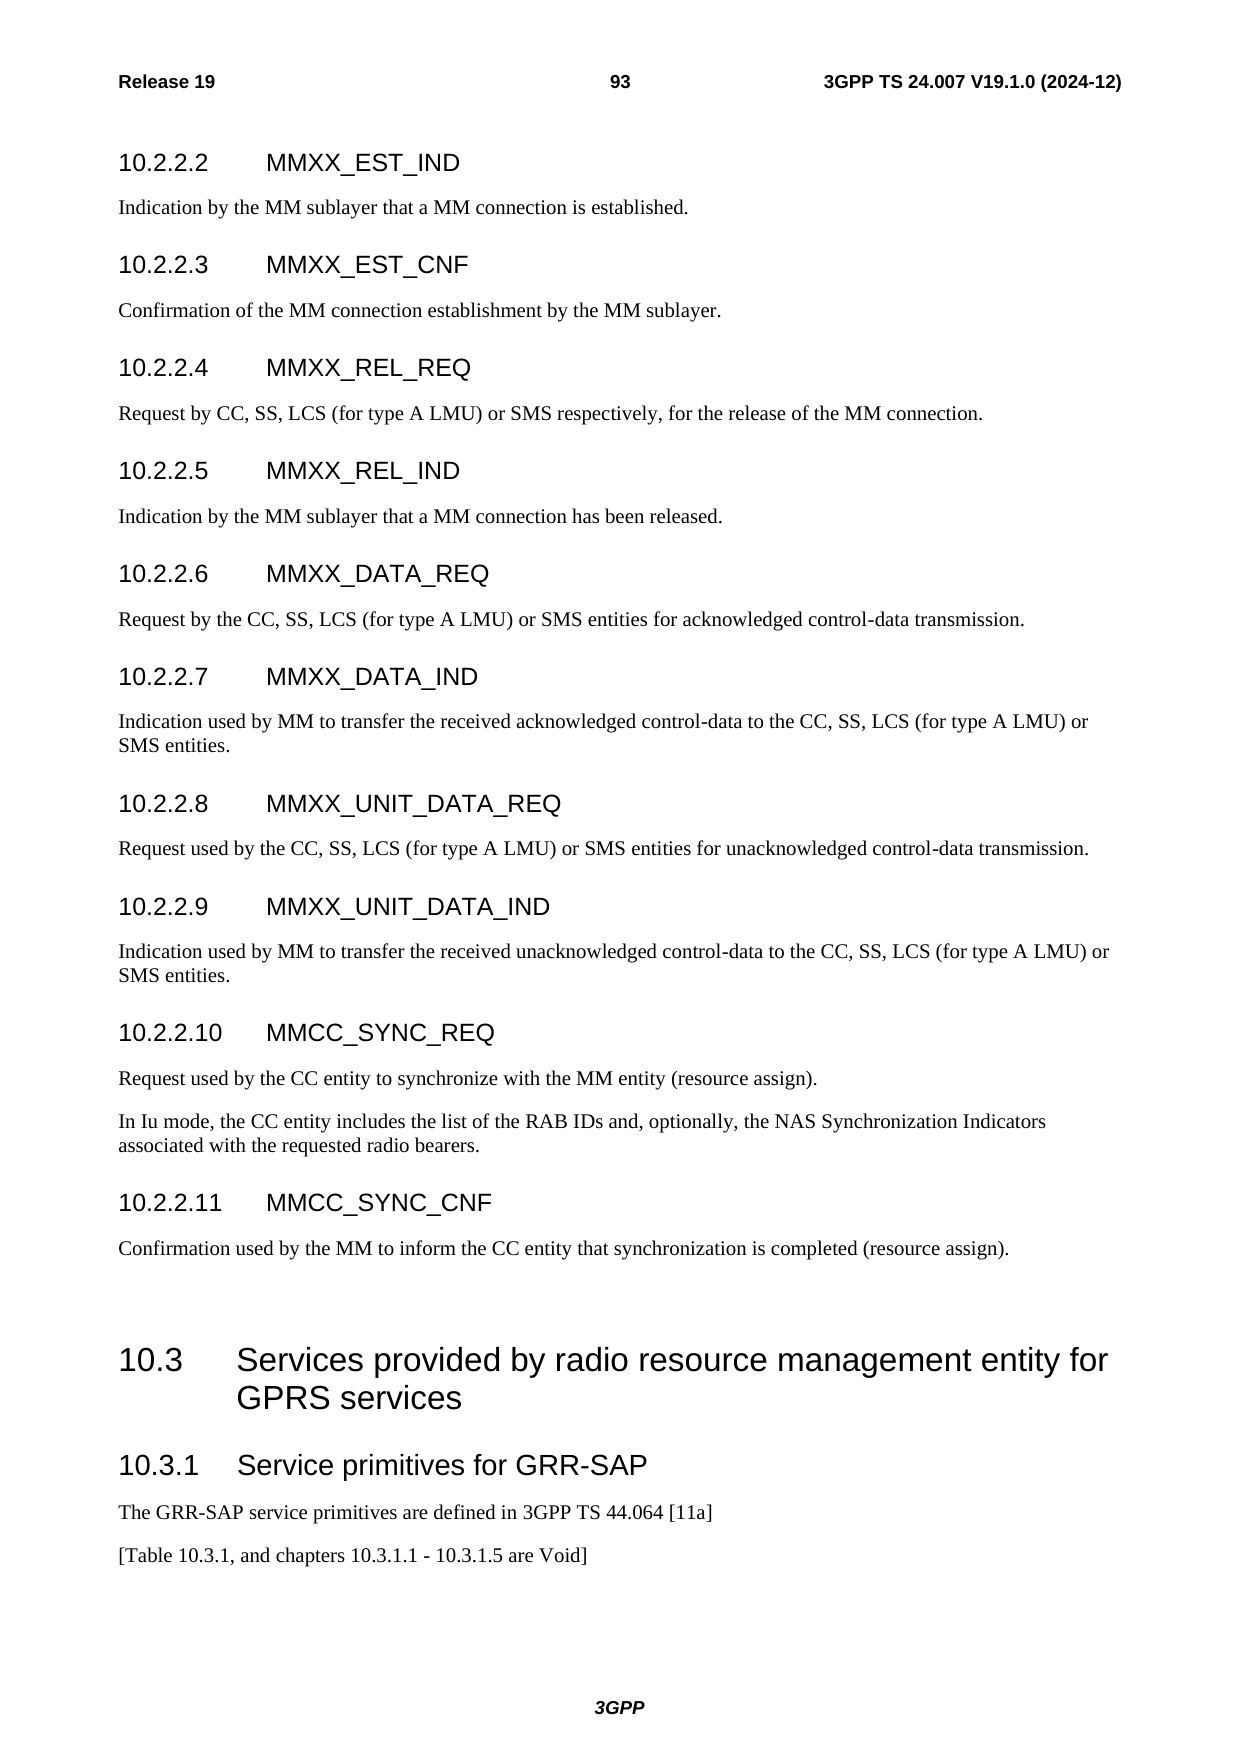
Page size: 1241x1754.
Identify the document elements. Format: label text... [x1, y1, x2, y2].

text Indication used by MM to transfer the received acknowledged control-data to the CC, SS, LCS (for type A LMU) or SMS entities. [118, 709, 1122, 757]
text Request by CC, SS, LCS (for type A LMU) or SMS respectively, for the release of the MM connection. [118, 401, 1122, 425]
text [Table 10.3.1, and chapters 10.3.1.1 - 10.3.1.5 are Void] [118, 1543, 1122, 1567]
text Indication by the MM sublayer that a MM connection is established. [118, 195, 1122, 219]
subtitle 10.2.2.11 MMCC_SYNC_CNF [118, 1188, 1122, 1217]
subtitle 10.2.2.4 MMXX_REL_REQ [118, 353, 1122, 382]
text Request used by the CC entity to synchronize with the MM entity (resource assign). [118, 1066, 1122, 1090]
subtitle 10.2.2.3 MMXX_EST_CNF [118, 251, 1122, 279]
text Request used by the CC, SS, LCS (for type A LMU) or SMS entities for unacknowledged control-data transmission. [118, 836, 1122, 860]
subtitle 10.2.2.10 MMCC_SYNC_REQ [118, 1018, 1122, 1047]
text In Iu mode, the CC entity includes the list of the RAB IDs and, optionally, the NAS Synchronization Indicators associated with the requested radio bearers. [118, 1109, 1122, 1157]
text Request by the CC, SS, LCS (for type A LMU) or SMS entities for acknowledged control-data transmission. [118, 606, 1122, 631]
text Confirmation used by the MM to inform the CC entity that synchronization is completed (resource assign). [118, 1236, 1122, 1259]
subtitle 10.3.1 Service primitives for GRR-SAP [118, 1448, 1122, 1482]
subtitle 10.3 Services provided by radio resource management entity for GPRS services [118, 1340, 1122, 1417]
subtitle 10.2.2.9 MMXX_UNIT_DATA_IND [118, 891, 1122, 920]
subtitle 10.2.2.8 MMXX_UNIT_DATA_REQ [118, 789, 1122, 817]
text Indication used by MM to transfer the received unacknowledged control-data to the CC, SS, LCS (for type A LMU) or SMS entities. [118, 939, 1122, 987]
subtitle 10.2.2.2 MMXX_EST_IND [118, 148, 1122, 176]
subtitle 10.2.2.7 MMXX_DATA_IND [118, 662, 1122, 691]
subtitle 10.2.2.5 MMXX_REL_IND [118, 456, 1122, 485]
text Indication by the MM sublayer that a MM connection has been released. [118, 504, 1122, 528]
subtitle 10.2.2.6 MMXX_DATA_REQ [118, 559, 1122, 588]
text The GRR-SAP service primitives are defined in 3GPP TS 44.064 [11a] [118, 1500, 1122, 1524]
text Confirmation of the MM connection establishment by the MM sublayer. [118, 298, 1122, 322]
